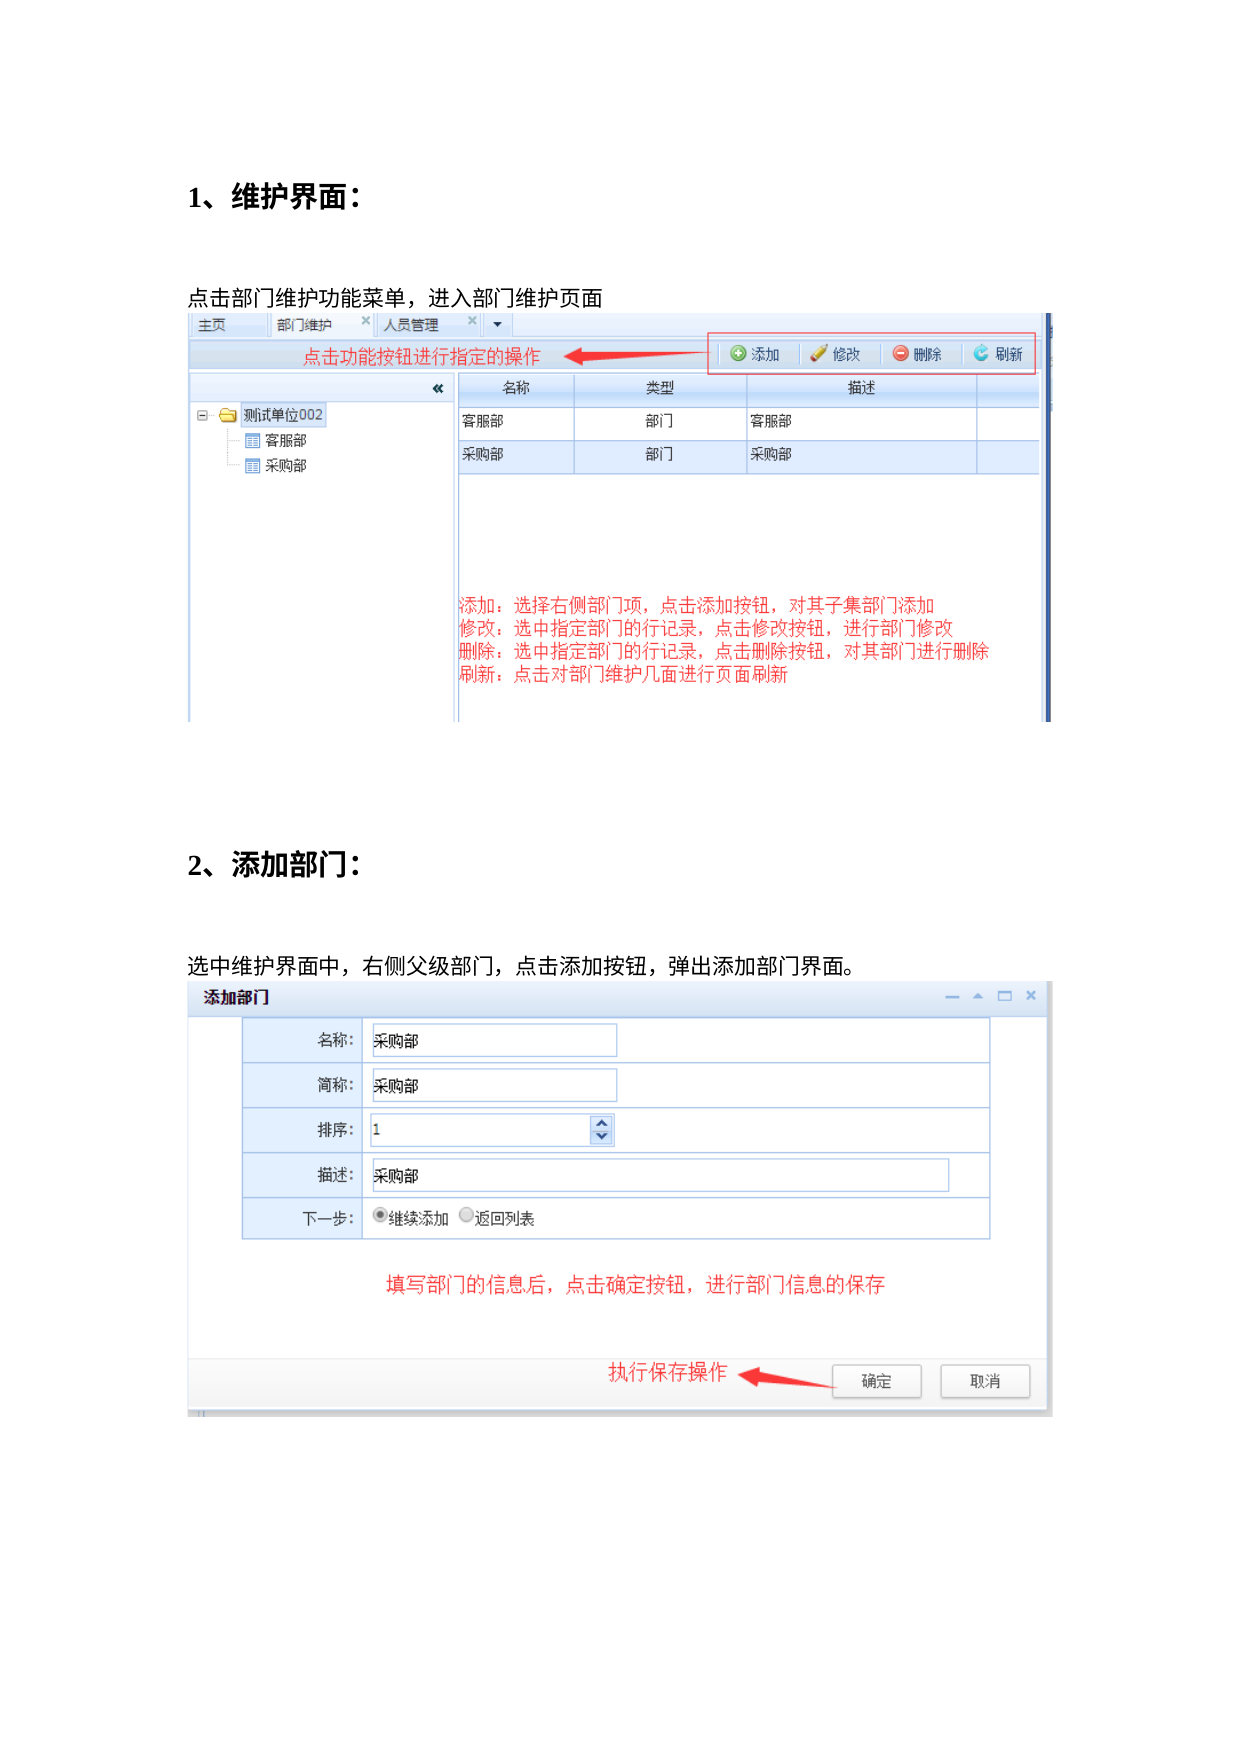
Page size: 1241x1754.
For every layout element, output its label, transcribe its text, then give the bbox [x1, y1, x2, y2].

subtitle 1、维护界面： [187, 162, 1053, 227]
text 选中维护界面中，右侧父级部门，点击添加按钮，弹出添加部门界面。 [187, 949, 1053, 981]
subtitle 2、添加部门： [187, 830, 1053, 895]
picture [187, 313, 1053, 722]
text 点击部门维护功能菜单，进入部门维护页面 [187, 281, 1053, 313]
picture [187, 981, 1053, 1417]
